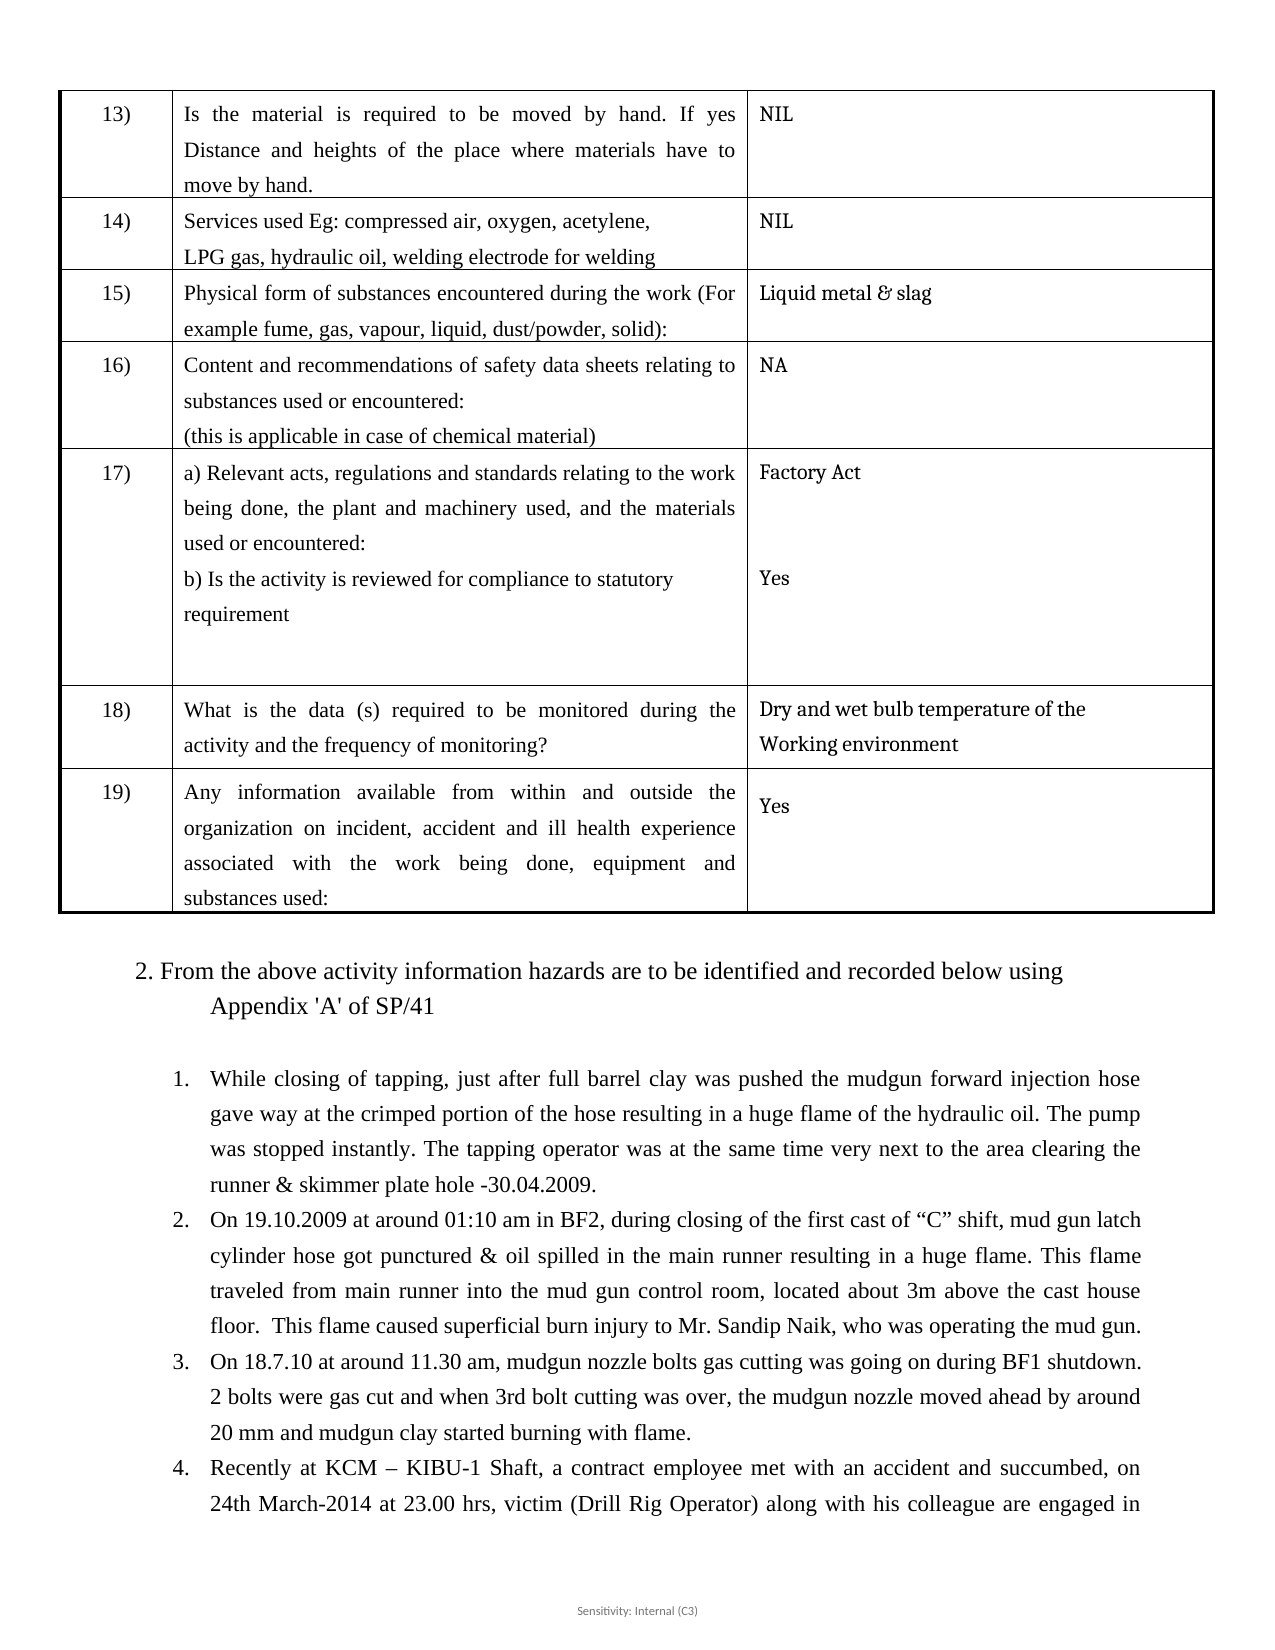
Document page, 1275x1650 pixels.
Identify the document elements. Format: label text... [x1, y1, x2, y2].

table_cell What is the data (s) required to be monitored during the activity and the frequency of monitoring? [173, 686, 747, 768]
text 2. From the above activity information hazards are to be identified and recorded below using Appendix 'A' of SP/41 [135, 949, 1143, 1020]
table_cell Factory Act Yes [748, 449, 1212, 685]
table_cell Is the material is required to be moved by hand. If yes Distance and heights of the place where materials have to move by hand. [173, 91, 747, 197]
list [172, 1445, 1143, 1516]
table_cell 13) [62, 91, 172, 197]
list On 18.7.10 at around 11.30 am, mudgun nozzle bolts gas cutting was going on during BF1 shutdown. 2 bolts were gas cut and when 3rd bolt cutting was over, the mudgun nozzle moved ahead by around 20 mm and mudgun clay started burning with flame. [172, 1339, 1143, 1445]
table_cell Content and recommendations of safety data sheets relating to substances used or encountered: (this is applicable in case of chemical material) [173, 342, 747, 448]
list On 19.10.2009 at around 01:10 am in BF2, during closing of the first cast of “C” shift, mud gun latch cylinder hose got punctured & oil spilled in the main runner resulting in a huge flame. This flame traveled from main runner into the mud gun control room, located about 3m above the cast house floor. This flame caused superficial burn injury to Mr. Sandip Naik, who was operating the mud gun. [172, 1197, 1143, 1339]
table_cell a) Relevant acts, regulations and standards relating to the work being done, the plant and machinery used, and the materials used or encountered: b) Is the activity is reviewed for compliance to statutory requirement [173, 449, 747, 685]
table_cell Services used Eg: compressed air, oxygen, acetylene, LPG gas, hydraulic oil, welding electrode for welding [173, 198, 747, 269]
table_cell NIL [748, 91, 1212, 197]
table_cell 18) [62, 686, 172, 768]
table_cell Liquid metal & slag [748, 270, 1212, 341]
list While closing of tapping, just after full barrel clay was pushed the mudgun forward injection hose gave way at the crimped portion of the hose resulting in a huge flame of the hydraulic oil. The pump was stopped instantly. The tapping operator was at the same time very next to the area clearing the runner & skimmer plate hole -30.04.2009. [172, 1056, 1143, 1197]
table_cell Physical form of substances encountered during the work (For example fume, gas, vapour, liquid, dust/powder, solid): [173, 270, 747, 341]
table_cell 17) [62, 449, 172, 685]
table_cell 16) [62, 342, 172, 448]
table_cell NA [748, 342, 1212, 448]
table_cell 15) [62, 270, 172, 341]
table_cell 19) [62, 769, 172, 911]
table_cell 14) [62, 198, 172, 269]
table_cell NIL [748, 198, 1212, 269]
table_cell Yes [748, 769, 1212, 911]
table_cell Any information available from within and outside the organization on incident, accident and ill health experience associated with the work being done, equipment and substances used: [173, 769, 747, 911]
table_cell Dry and wet bulb temperature of the Working environment [748, 686, 1212, 768]
